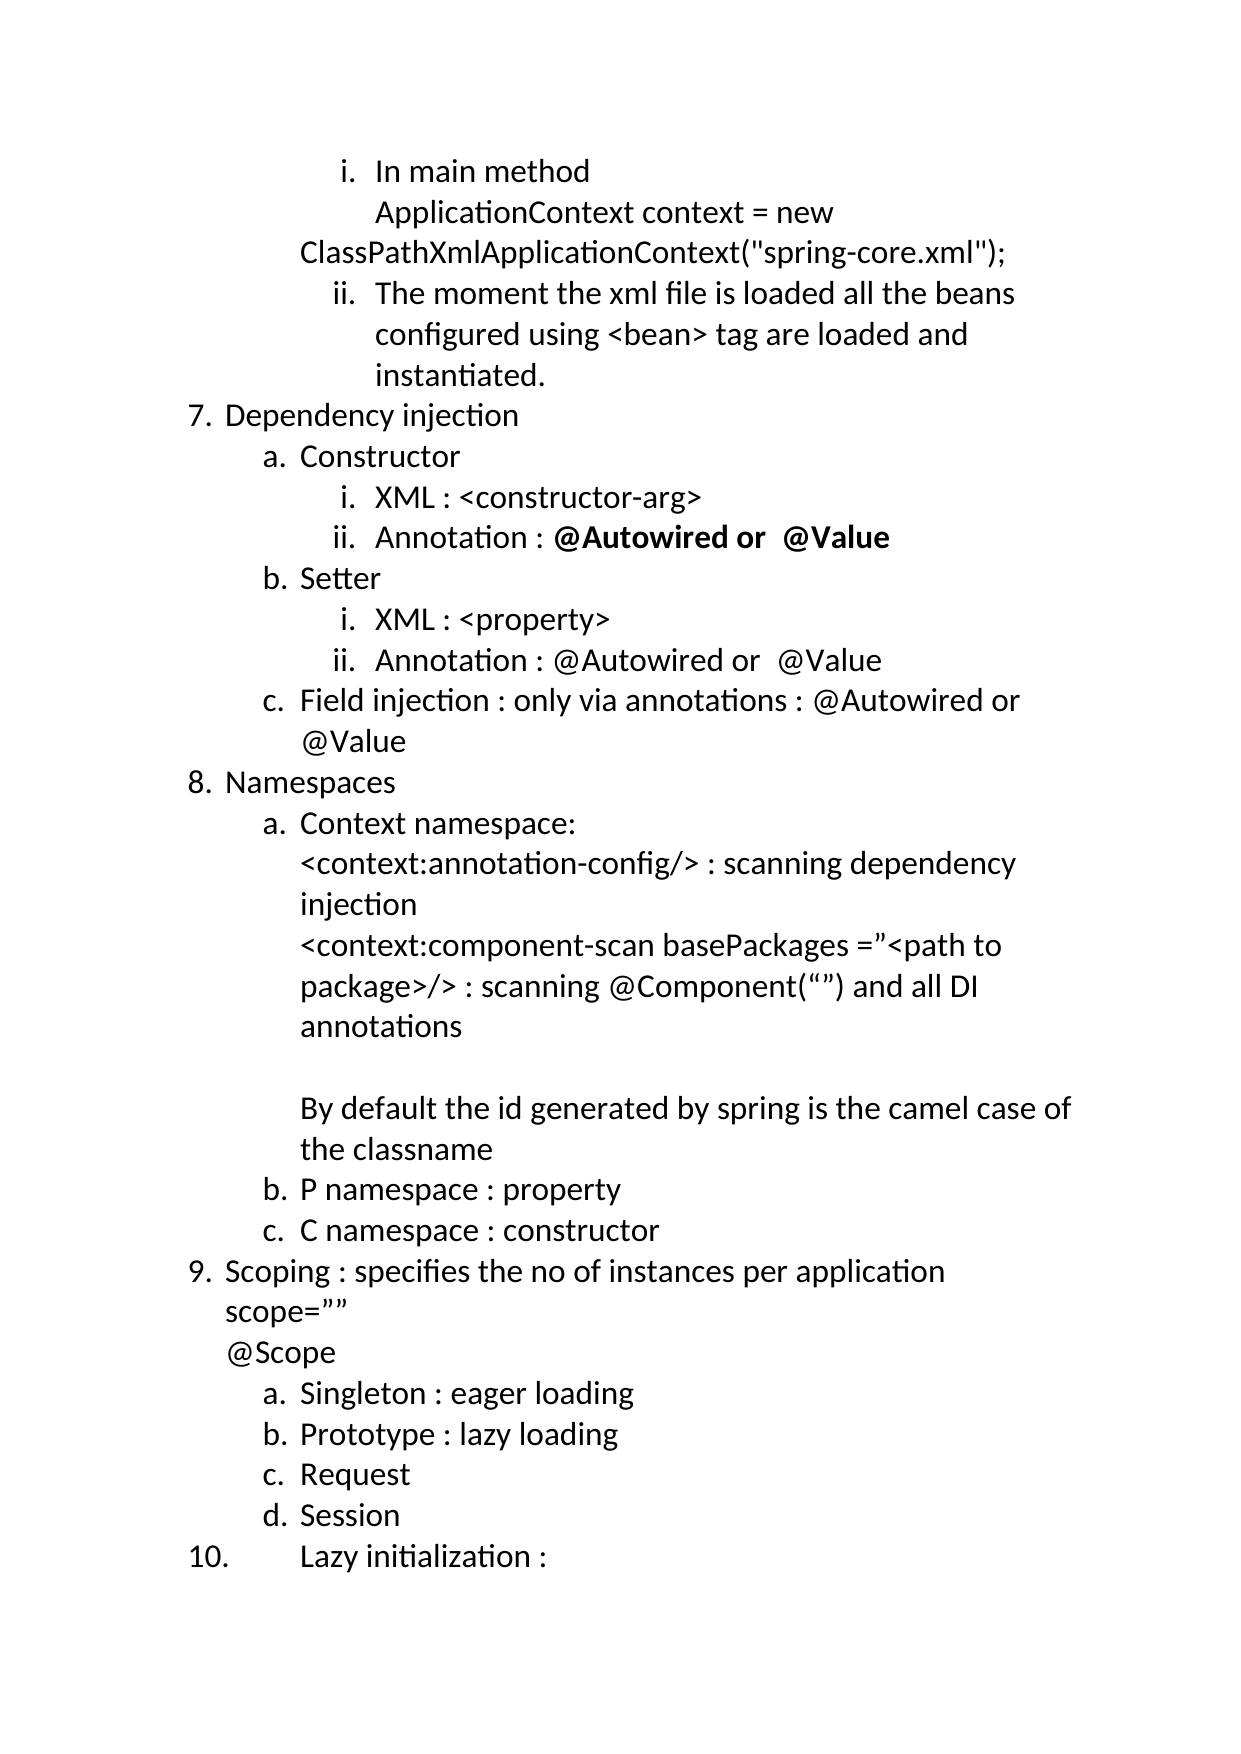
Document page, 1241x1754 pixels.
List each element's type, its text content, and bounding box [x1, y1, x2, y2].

list Setter [262, 557, 1090, 598]
list Context namespace: <context:annotation-config/> : scanning dependency injection <context:component-scan basePackages =”<path to package>/> : scanning @Component(“”) and all DI annotations By default the id generated by spring is the camel case of the classname [262, 802, 1090, 1168]
list C namespace : constructor [262, 1209, 1090, 1250]
list XML : <property> [356, 598, 1090, 639]
text ClassPathXmlApplicationContext("spring-core.xml"); [150, 231, 1090, 272]
list Scoping : specifies the no of instances per application scope=”” @Scope [187, 1250, 1090, 1372]
list Singleton : eager loading [262, 1372, 1090, 1413]
list Annotation : @Autowired or @Value [356, 517, 1090, 557]
list Lazy initialization : [187, 1535, 1090, 1576]
list XML : <constructor-arg> [356, 476, 1090, 517]
list P namespace : property [262, 1168, 1090, 1209]
list Field injection : only via annotations : @Autowired or @Value [262, 679, 1090, 761]
list Constructor [262, 435, 1090, 476]
list Dependency injection [187, 394, 1090, 435]
list Prototype : lazy loading [262, 1413, 1090, 1453]
list Annotation : @Autowired or @Value [356, 639, 1090, 679]
list In main method ApplicationContext context = new [356, 150, 1090, 231]
list Session [262, 1494, 1090, 1535]
list Namespaces [187, 761, 1090, 802]
list The moment the xml file is loaded all the beans configured using <bean> tag are loaded and instantiated. [356, 272, 1090, 394]
list Request [262, 1453, 1090, 1494]
